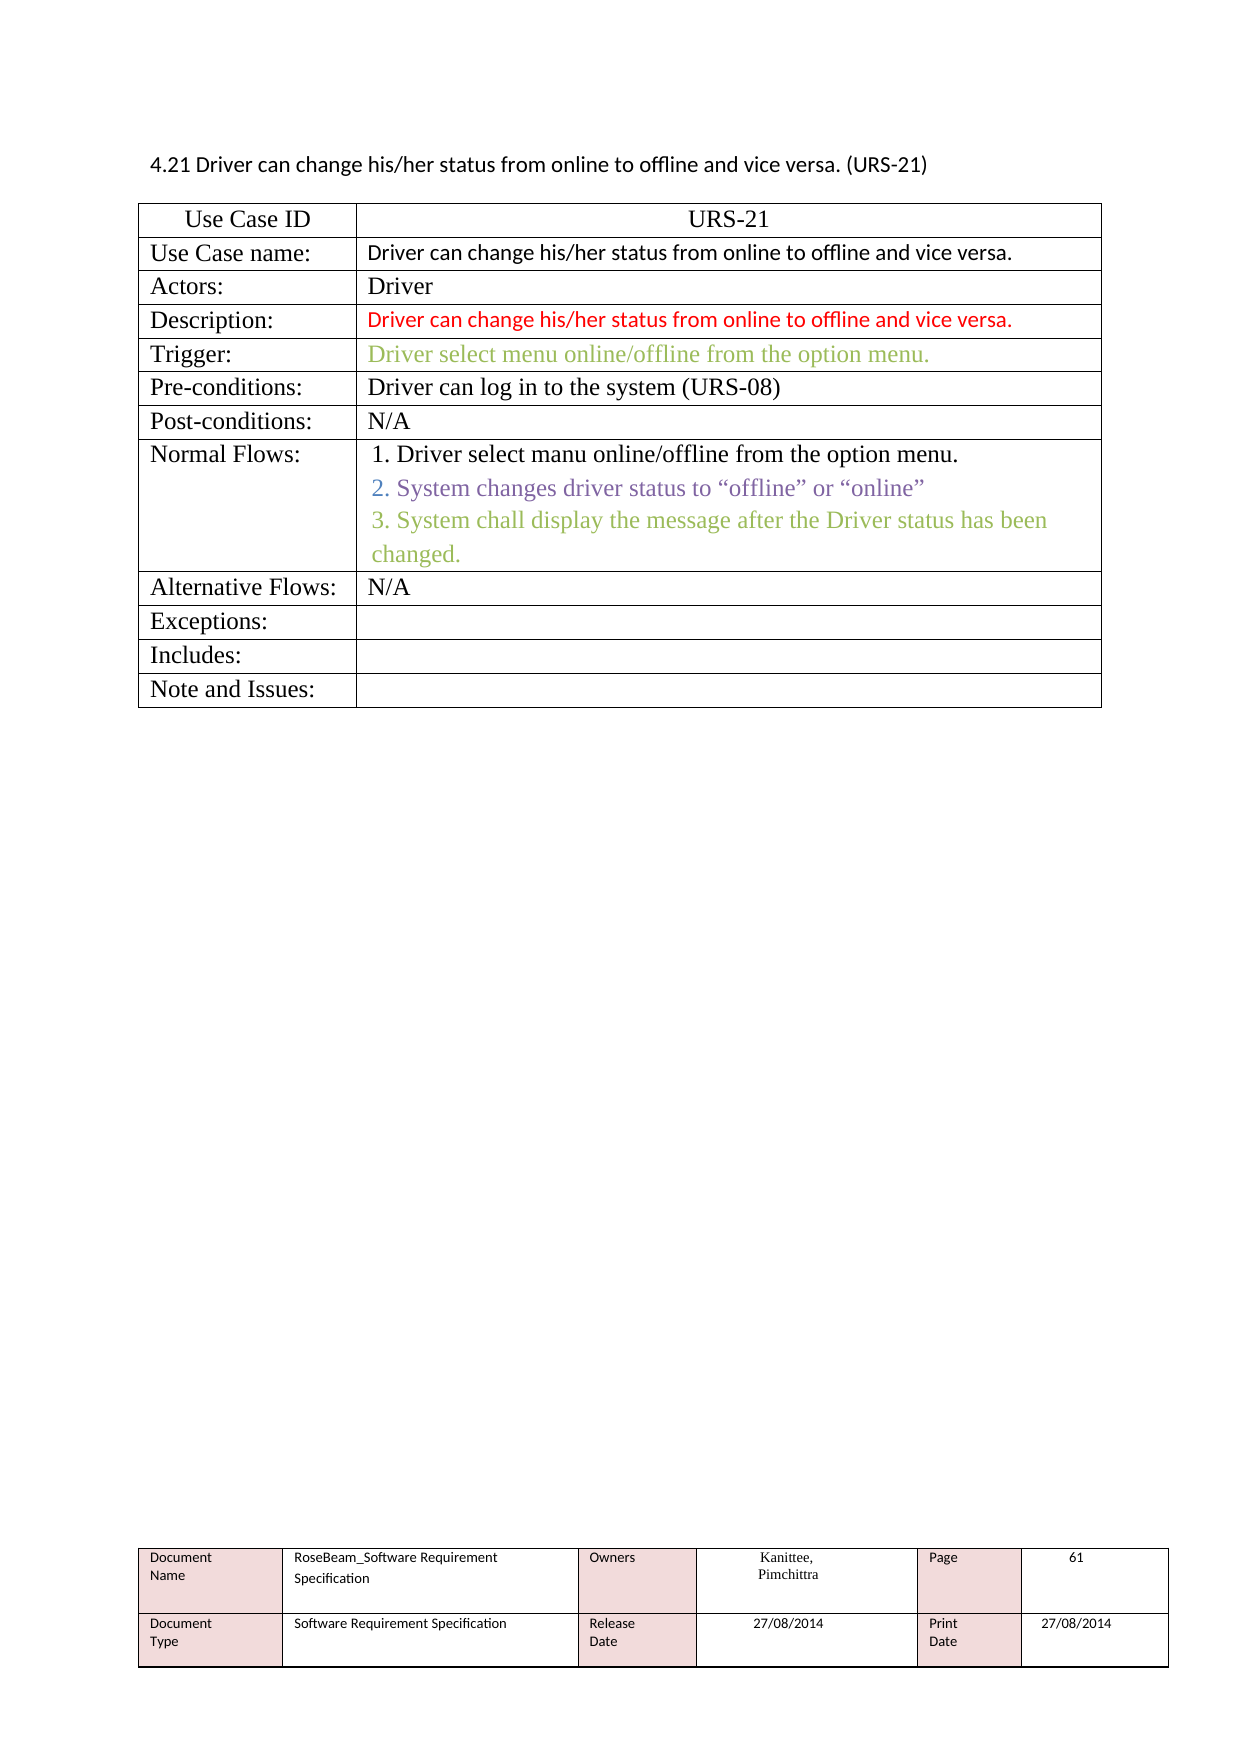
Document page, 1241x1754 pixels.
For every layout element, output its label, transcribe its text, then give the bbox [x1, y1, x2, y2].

table_cell Description: [139, 305, 356, 338]
table_cell [357, 640, 1101, 673]
table_cell Driver can change his/her status from online to offline and vice versa. [357, 305, 1101, 338]
table_header Use Case ID [139, 204, 356, 237]
table_cell Use Case name: [139, 238, 356, 270]
table_cell Note and Issues: [139, 674, 356, 707]
table_cell [357, 674, 1101, 707]
table_cell Exceptions: [139, 606, 356, 639]
table_cell Alternative Flows: [139, 572, 356, 605]
table_cell Normal Flows: [139, 440, 356, 571]
table_cell N/A [357, 572, 1101, 605]
table_cell Pre-conditions: [139, 372, 356, 405]
text 4.21 Driver can change his/her status from online to offline and vice versa. (URS-21) [150, 150, 1090, 178]
table_cell 1. Driver select manu online/offline from the option menu. 2. System changes driver status to “offline” or “online” 3. System chall display the message after the Driver status has been changed. [357, 440, 1101, 571]
table_cell Actors: [139, 271, 356, 304]
table_cell Driver [357, 271, 1101, 304]
table_cell Driver select menu online/offline from the option menu. [357, 339, 1101, 371]
table_cell N/A [357, 406, 1101, 438]
table_header URS-21 [357, 204, 1101, 237]
table_cell Post-conditions: [139, 406, 356, 438]
table_cell Includes: [139, 640, 356, 673]
table_cell [357, 606, 1101, 639]
table_cell Driver can change his/her status from online to offline and vice versa. [357, 238, 1101, 270]
table_cell Driver can log in to the system (URS-08) [357, 372, 1101, 405]
table_cell Trigger: [139, 339, 356, 371]
